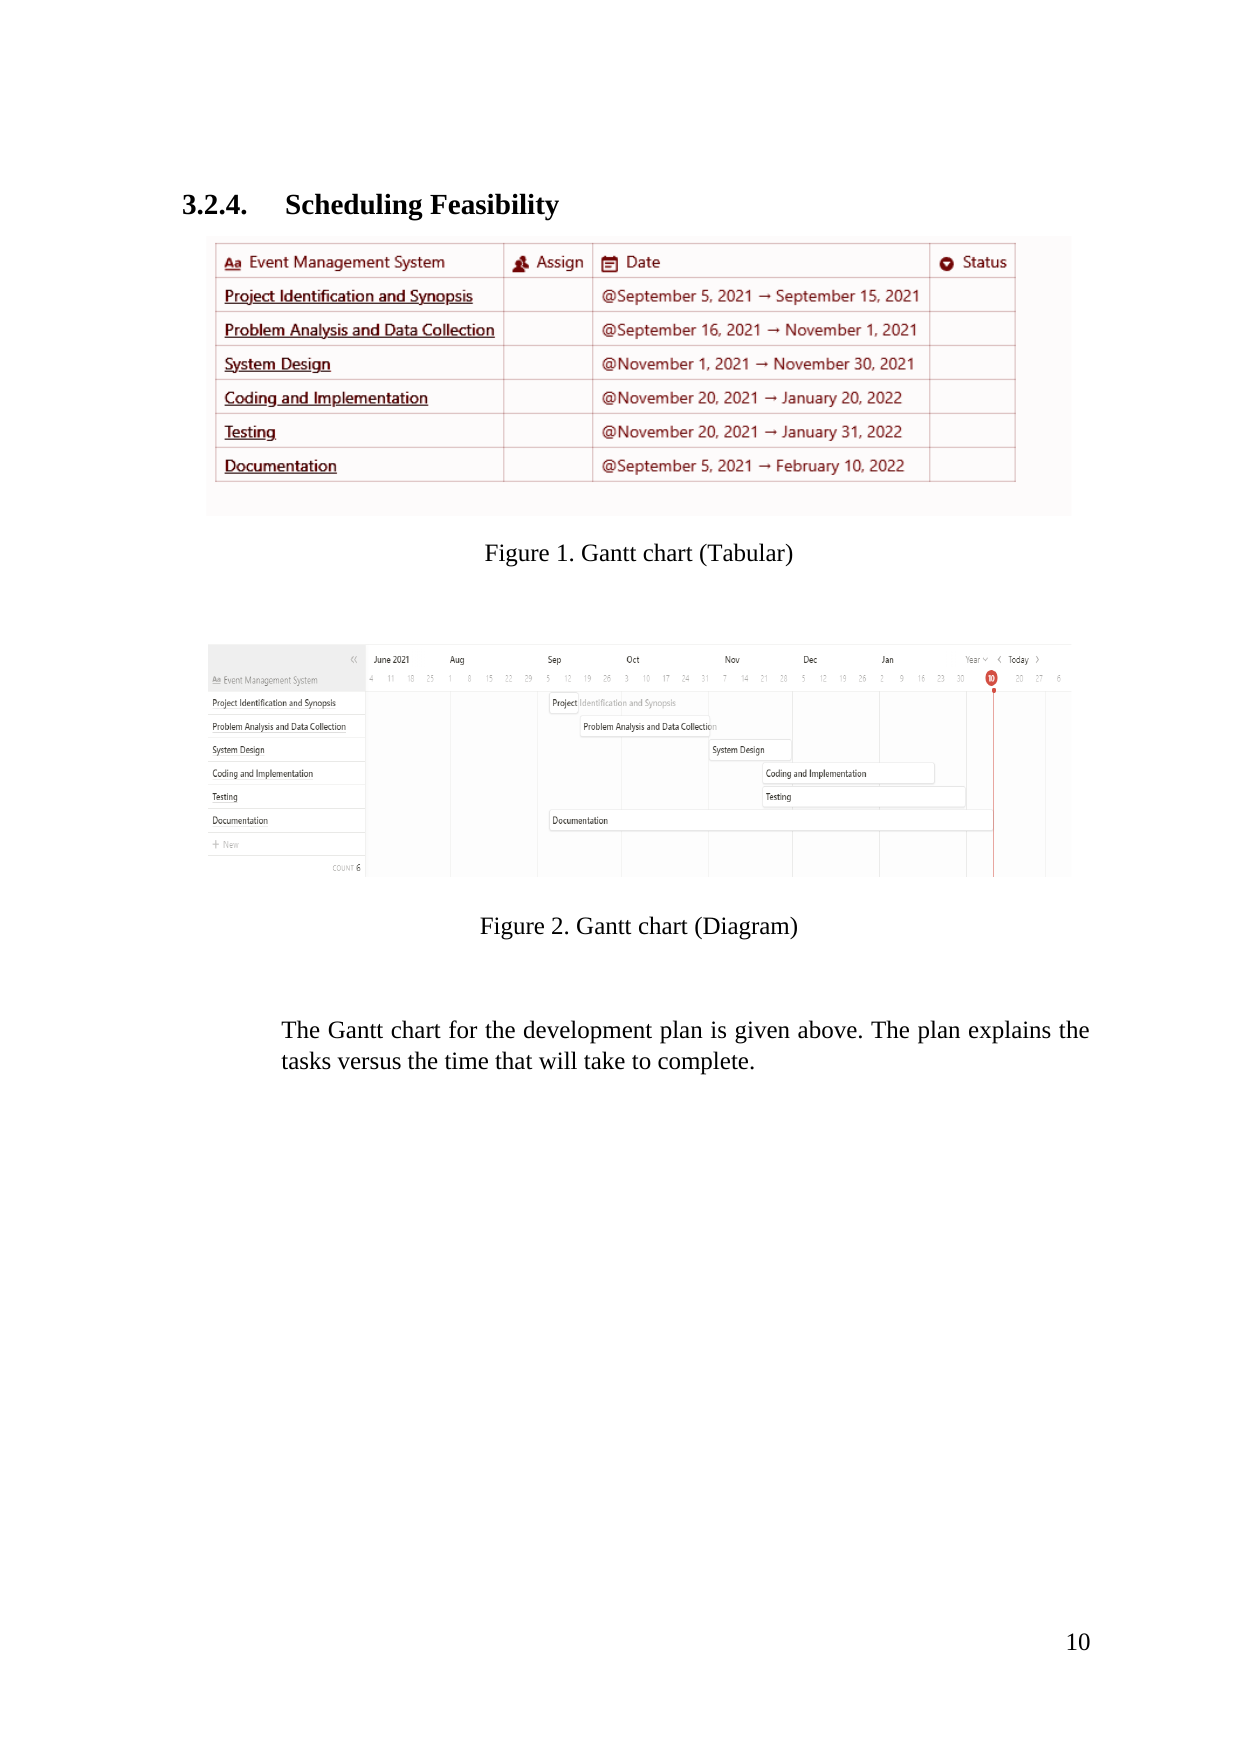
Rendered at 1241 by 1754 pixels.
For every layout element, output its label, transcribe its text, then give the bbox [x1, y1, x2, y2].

text Figure 1. Gantt chart (Tabular) [187, 538, 1090, 567]
text Figure 2. Gantt chart (Diagram) [187, 911, 1090, 940]
subtitle Scheduling Feasibility [247, 187, 1090, 221]
picture [206, 642, 1072, 888]
text The Gantt chart for the development plan is given above. The plan explains the tasks versus the time that will take to complete. [281, 1015, 1090, 1075]
picture [206, 236, 1072, 516]
